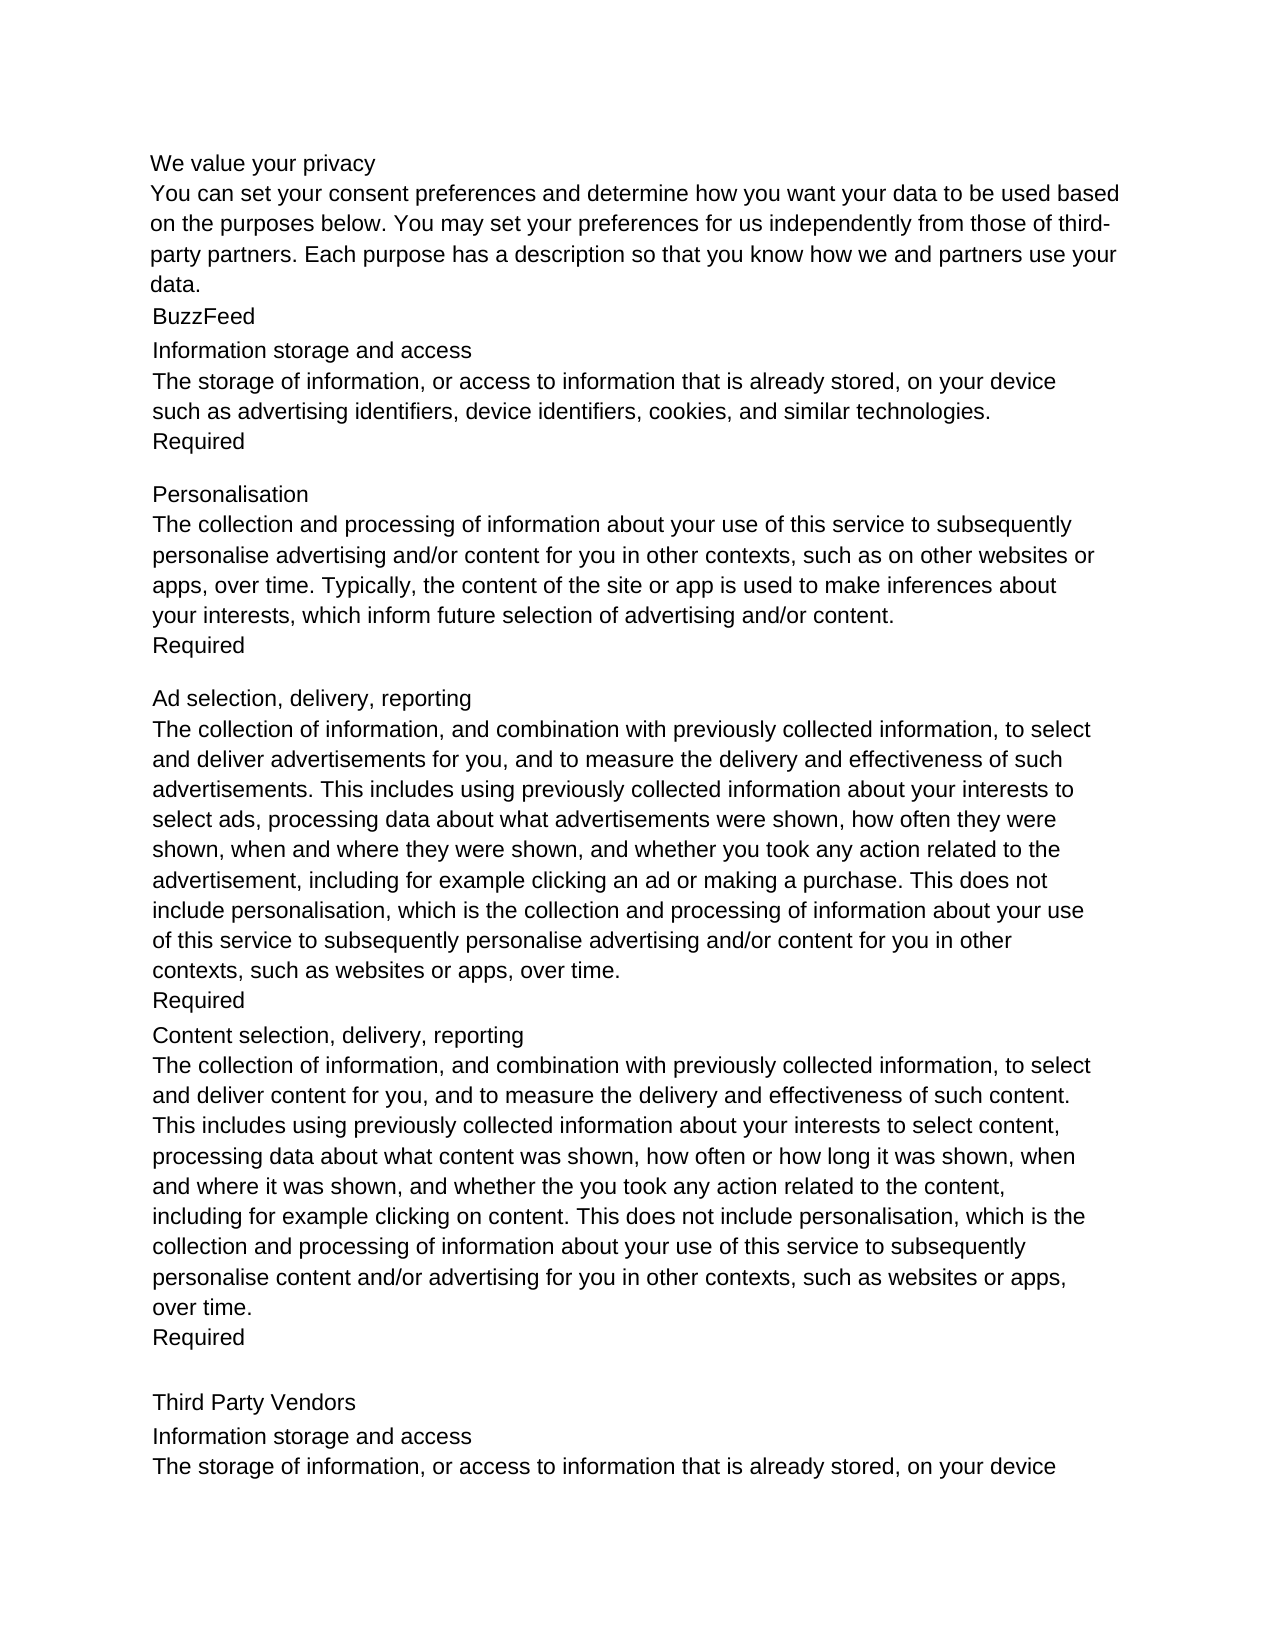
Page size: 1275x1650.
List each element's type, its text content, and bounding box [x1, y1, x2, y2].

table_cell Information storage and access The storage of information, or access to information that is already stored, on your device such as advertising identifiers, device identifiers, cookies, and similar technologies. Required [150, 335, 1098, 479]
table_cell Content selection, delivery, reporting The collection of information, and combination with previously collected information, to select and deliver content for you, and to measure the delivery and effectiveness of such content. This includes using previously collected information about your interests to select content, processing data about what content was shown, how often or how long it was shown, when and where it was shown, and whether the you took any action related to the content, including for example clicking on content. This does not include personalisation, which is the collection and processing of information about your use of this service to subsequently personalise content and/or advertising for you in other contexts, such as websites or apps, over time. Required [150, 1020, 1098, 1356]
table_cell Personalisation The collection and processing of information about your use of this service to subsequently personalise advertising and/or content for you in other contexts, such as on other websites or apps, over time. Typically, the content of the site or app is used to make inferences about your interests, which inform future selection of advertising and/or content. Required [150, 479, 1098, 683]
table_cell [150, 1421, 1098, 1500]
table_header BuzzFeed [150, 301, 1098, 335]
text We value your privacy [150, 150, 1125, 176]
text You can set your consent preferences and determine how you want your data to be used based on the purposes below. You may set your preferences for us independently from those of third-party partners. Each purpose has a description so that you know how we and partners use your data. [150, 180, 1125, 297]
table_cell Ad selection, delivery, reporting The collection of information, and combination with previously collected information, to select and deliver advertisements for you, and to measure the delivery and effectiveness of such advertisements. This includes using previously collected information about your interests to select ads, processing data about what advertisements were shown, how often they were shown, when and where they were shown, and whether you took any action related to the advertisement, including for example clicking an ad or making a purchase. This does not include personalisation, which is the collection and processing of information about your use of this service to subsequently personalise advertising and/or content for you in other contexts, such as websites or apps, over time. Required [150, 683, 1098, 1020]
table_header Third Party Vendors [150, 1386, 1098, 1421]
